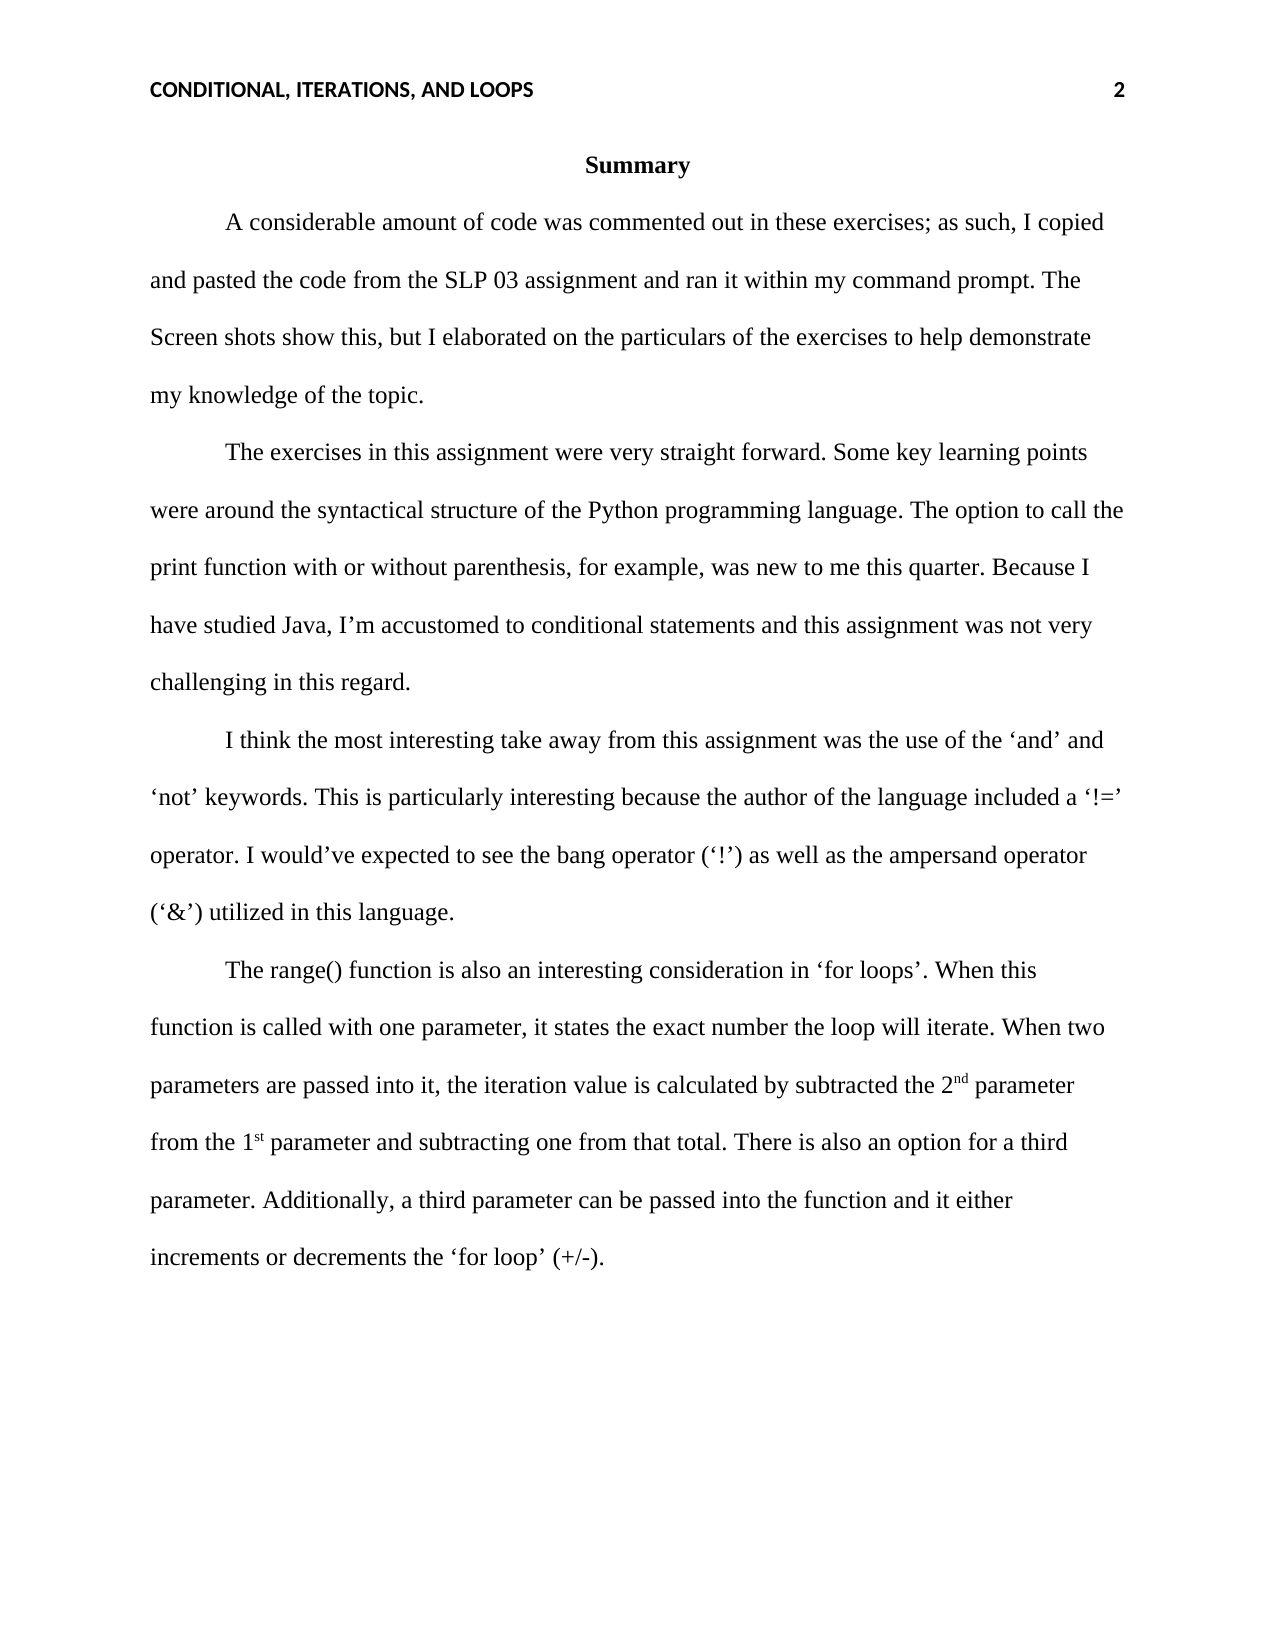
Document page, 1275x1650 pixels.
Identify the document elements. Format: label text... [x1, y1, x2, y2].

text Summary [150, 150, 1125, 179]
text The exercises in this assignment were very straight forward. Some key learning points were around the syntactical structure of the Python programming language. The option to call the print function with or without parenthesis, for example, was new to me this quarter. Because I have studied Java, I’m accustomed to conditional statements and this assignment was not very challenging in this regard. [150, 437, 1125, 696]
text The range() function is also an interesting consideration in ‘for loops’. When this function is called with one parameter, it states the exact number the loop will iterate. When two parameters are passed into it, the iteration value is calculated by subtracted the 2nd parameter from the 1st parameter and subtracting one from that total. There is also an option for a third parameter. Additionally, a third parameter can be passed into the function and it either increments or decrements the ‘for loop’ (+/-). [150, 955, 1125, 1271]
text I think the most interesting take away from this assignment was the use of the ‘and’ and ‘not’ keywords. This is particularly interesting because the author of the language included a ‘!=’ operator. I would’ve expected to see the bang operator (‘!’) as well as the ampersand operator (‘&’) utilized in this language. [150, 725, 1125, 926]
text A considerable amount of code was commented out in these exercises; as such, I copied and pasted the code from the SLP 03 assignment and ran it within my command prompt. The Screen shots show this, but I elaborated on the particulars of the exercises to help demonstrate my knowledge of the topic. [150, 207, 1125, 409]
